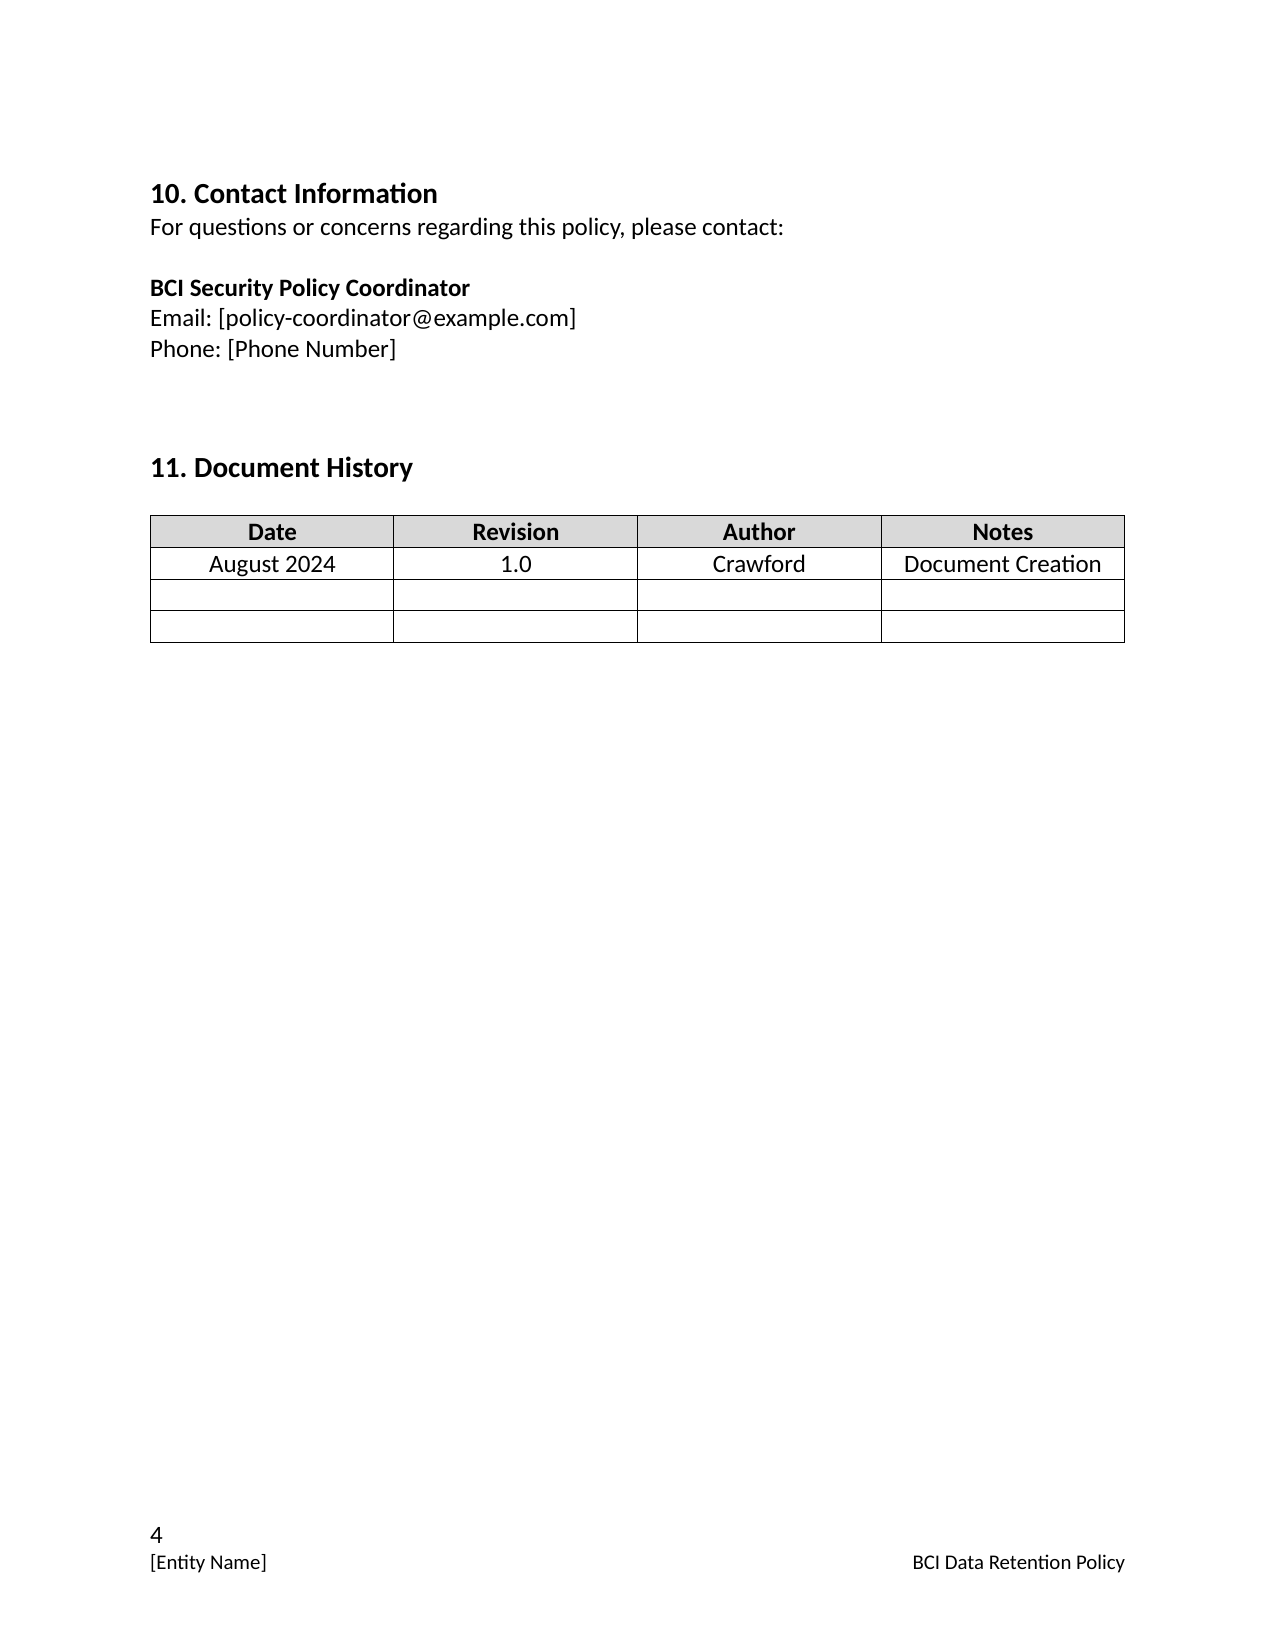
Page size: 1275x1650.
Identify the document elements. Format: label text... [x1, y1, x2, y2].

table_cell August 2024 [151, 548, 393, 578]
table_cell [638, 580, 881, 610]
table_cell Crawford [638, 548, 881, 578]
table_cell [151, 580, 393, 610]
table_header Date [151, 516, 393, 547]
subtitle 10. Contact Information [150, 175, 1125, 211]
table_header Author [638, 516, 881, 547]
text Email: [policy-coordinator@example.com] [150, 302, 1125, 333]
table_cell [638, 611, 881, 642]
table_cell Document Creation [882, 548, 1124, 578]
table_cell [882, 580, 1124, 610]
table_cell [882, 611, 1124, 642]
text Phone: [Phone Number] [150, 333, 1125, 363]
table_cell [151, 611, 393, 642]
text For questions or concerns regarding this policy, please contact: [150, 211, 1125, 241]
table_header Notes [882, 516, 1124, 547]
table_header Revision [394, 516, 637, 547]
text BCI Security Policy Coordinator [150, 272, 1125, 302]
table_cell [394, 611, 637, 642]
subtitle 11. Document History [150, 449, 1125, 485]
table_cell [394, 580, 637, 610]
table_cell 1.0 [394, 548, 637, 578]
